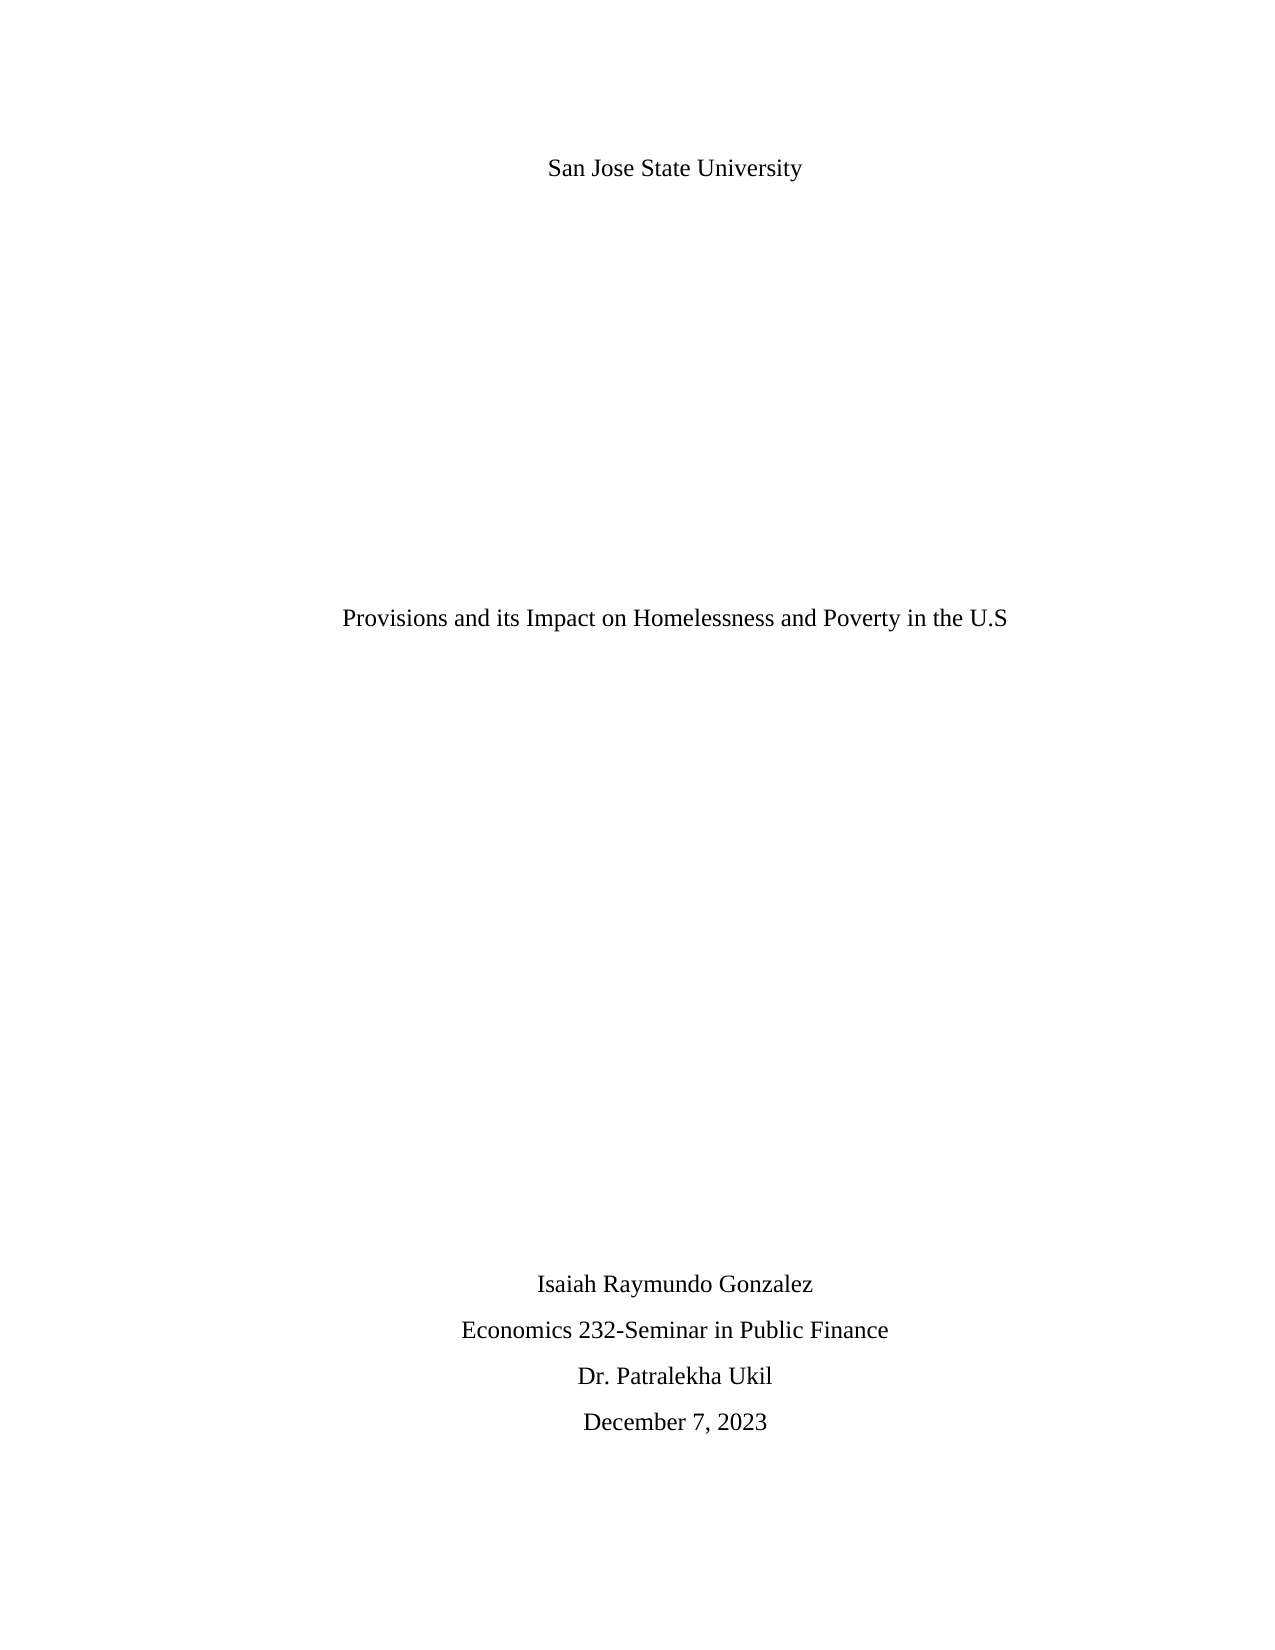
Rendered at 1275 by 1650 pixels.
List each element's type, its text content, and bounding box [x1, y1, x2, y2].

text Provisions and its Impact on Homelessness and Poverty in the U.S [150, 603, 1125, 632]
text Isaiah Raymundo Gonzalez [150, 1269, 1125, 1297]
text San Jose State University [150, 153, 1125, 182]
text December 7, 2023 [150, 1407, 1125, 1436]
text Dr. Patralekha Ukil [150, 1361, 1125, 1390]
text Economics 232-Seminar in Public Finance [150, 1315, 1125, 1344]
